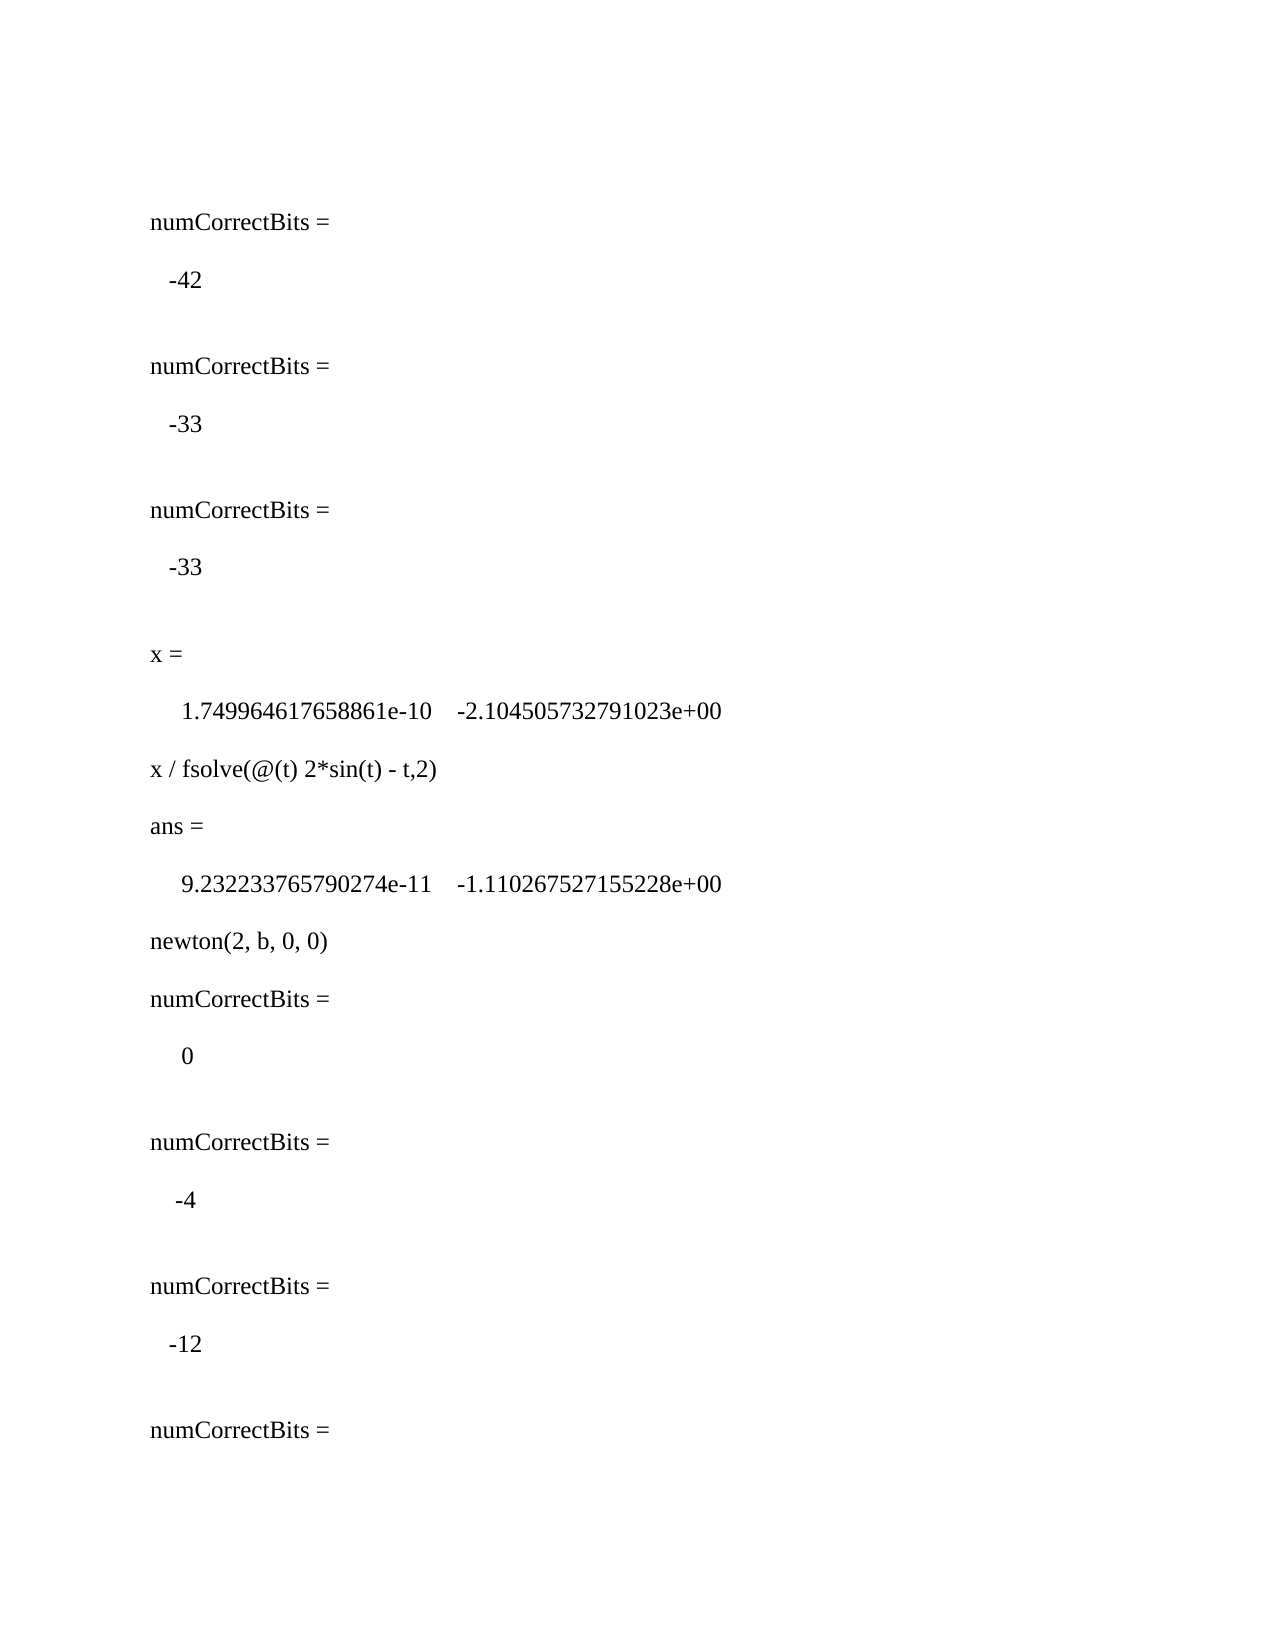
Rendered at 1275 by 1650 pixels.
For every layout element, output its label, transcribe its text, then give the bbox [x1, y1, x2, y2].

text numCorrectBits = [150, 1271, 1125, 1300]
text numCorrectBits = [150, 1127, 1125, 1156]
text newton(2, b, 0, 0) [150, 926, 1125, 955]
text x = [150, 639, 1125, 667]
text 9.232233765790274e-11 -1.110267527155228e+00 [150, 869, 1125, 897]
text numCorrectBits = [150, 1415, 1125, 1444]
text numCorrectBits = [150, 351, 1125, 380]
text ans = [150, 811, 1125, 840]
text -4 [150, 1185, 1125, 1214]
text 1.749964617658861e-10 -2.104505732791023e+00 [150, 696, 1125, 725]
text -33 [150, 552, 1125, 581]
text -33 [150, 409, 1125, 437]
text -12 [150, 1329, 1125, 1357]
text numCorrectBits = [150, 207, 1125, 236]
text 0 [150, 1041, 1125, 1070]
text x / fsolve(@(t) 2*sin(t) - t,2) [150, 754, 1125, 782]
text numCorrectBits = [150, 984, 1125, 1012]
text numCorrectBits = [150, 495, 1125, 524]
text -42 [150, 265, 1125, 294]
